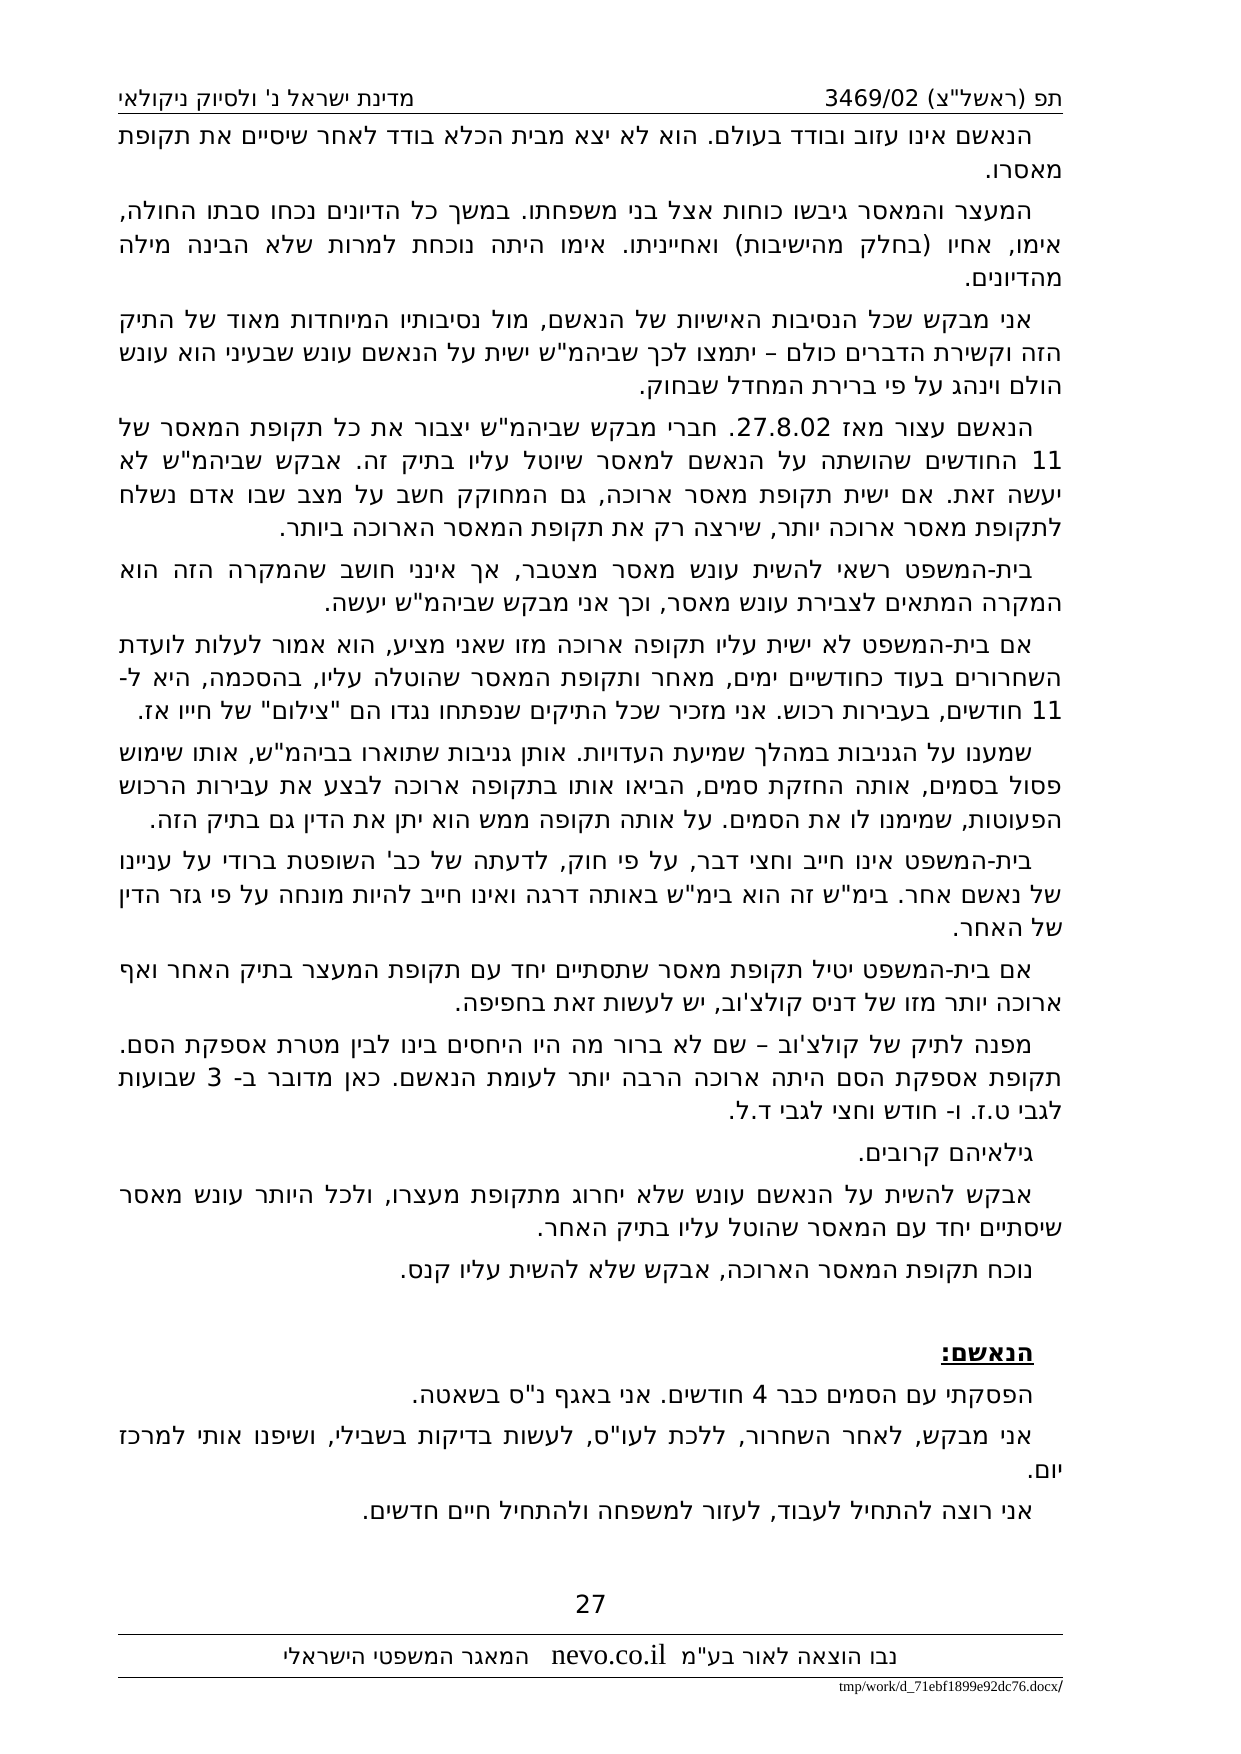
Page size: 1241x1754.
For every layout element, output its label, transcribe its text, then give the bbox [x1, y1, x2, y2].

text מפנה לתיק של קולצ'וב – שם לא ברור מה היו היחסים בינו לבין מטרת אספקת הסם. תקופת אספקת הסם היתה ארוכה הרבה יותר לעומת הנאשם. כאן מדובר ב- 3 שבועות לגבי ט.ז. ו- חודש וחצי לגבי ד.ל. [118, 1026, 1063, 1126]
text שמענו על הגניבות במהלך שמיעת העדויות. אותן גניבות שתוארו בביהמ"ש, אותו שימוש פסול בסמים, אותה החזקת סמים, הביאו אותו בתקופה ארוכה לבצע את עבירות הרכוש הפעוטות, שמימנו לו את הסמים. על אותה תקופה ממש הוא יתן את הדין גם בתיק הזה. [118, 735, 1063, 835]
text אני מבקש, לאחר השחרור, ללכת לעו"ס, לעשות בדיקות בשבילי, ושיפנו אותי למרכז יום. [118, 1418, 1063, 1485]
text נוכח תקופת המאסר הארוכה, אבקש שלא להשית עליו קנס. [118, 1251, 1063, 1285]
text אני מבקש שכל הנסיבות האישיות של הנאשם, מול נסיבותיו המיוחדות מאוד של התיק הזה וקשירת הדברים כולם – יתמצו לכך שביהמ"ש ישית על הנאשם עונש שבעיני הוא עונש הולם וינהג על פי ברירת המחדל שבחוק. [118, 301, 1063, 401]
text הפסקתי עם הסמים כבר 4 חודשים. אני באגף נ"ס בשאטה. [118, 1376, 1063, 1410]
text הנאשם עצור מאז 27.8.02. חברי מבקש שביהמ"ש יצבור את כל תקופת המאסר של 11 החודשים שהושתה על הנאשם למאסר שיוטל עליו בתיק זה. אבקש שביהמ"ש לא יעשה זאת. אם ישית תקופת מאסר ארוכה, גם המחוקק חשב על מצב שבו אדם נשלח לתקופת מאסר ארוכה יותר, שירצה רק את תקופת המאסר הארוכה ביותר. [118, 410, 1063, 543]
text בית-המשפט רשאי להשית עונש מאסר מצטבר, אך אינני חושב שהמקרה הזה הוא המקרה המתאים לצבירת עונש מאסר, וכך אני מבקש שביהמ"ש יעשה. [118, 551, 1063, 618]
text אני רוצה להתחיל לעבוד, לעזור למשפחה ולהתחיל חיים חדשים. [118, 1493, 1063, 1526]
text הנאשם אינו עזוב ובודד בעולם. הוא לא יצא מבית הכלא בודד לאחר שיסיים את תקופת מאסרו. [118, 118, 1063, 185]
text המעצר והמאסר גיבשו כוחות אצל בני משפחתו. במשך כל הדיונים נכחו סבתו החולה, אימו, אחיו (בחלק מהישיבות) ואחייניתו. אימו היתה נוכחת למרות שלא הבינה מילה מהדיונים. [118, 193, 1063, 293]
text גילאיהם קרובים. [118, 1135, 1063, 1168]
text הנאשם: [118, 1335, 1063, 1368]
text אם בית-המשפט לא ישית עליו תקופה ארוכה מזו שאני מציע, הוא אמור לעלות לועדת השחרורים בעוד כחודשיים ימים, מאחר ותקופת המאסר שהוטלה עליו, בהסכמה, היא ל- 11 חודשים, בעבירות רכוש. אני מזכיר שכל התיקים שנפתחו נגדו הם "צילום" של חייו אז. [118, 626, 1063, 726]
text אם בית-המשפט יטיל תקופת מאסר שתסתיים יחד עם תקופת המעצר בתיק האחר ואף ארוכה יותר מזו של דניס קולצ'וב, יש לעשות זאת בחפיפה. [118, 951, 1063, 1018]
text אבקש להשית על הנאשם עונש שלא יחרוג מתקופת מעצרו, ולכל היותר עונש מאסר שיסתיים יחד עם המאסר שהוטל עליו בתיק האחר. [118, 1176, 1063, 1243]
text בית-המשפט אינו חייב וחצי דבר, על פי חוק, לדעתה של כב' השופטת ברודי על עניינו של נאשם אחר. בימ"ש זה הוא בימ"ש באותה דרגה ואינו חייב להיות מונחה על פי גזר הדין של האחר. [118, 843, 1063, 943]
